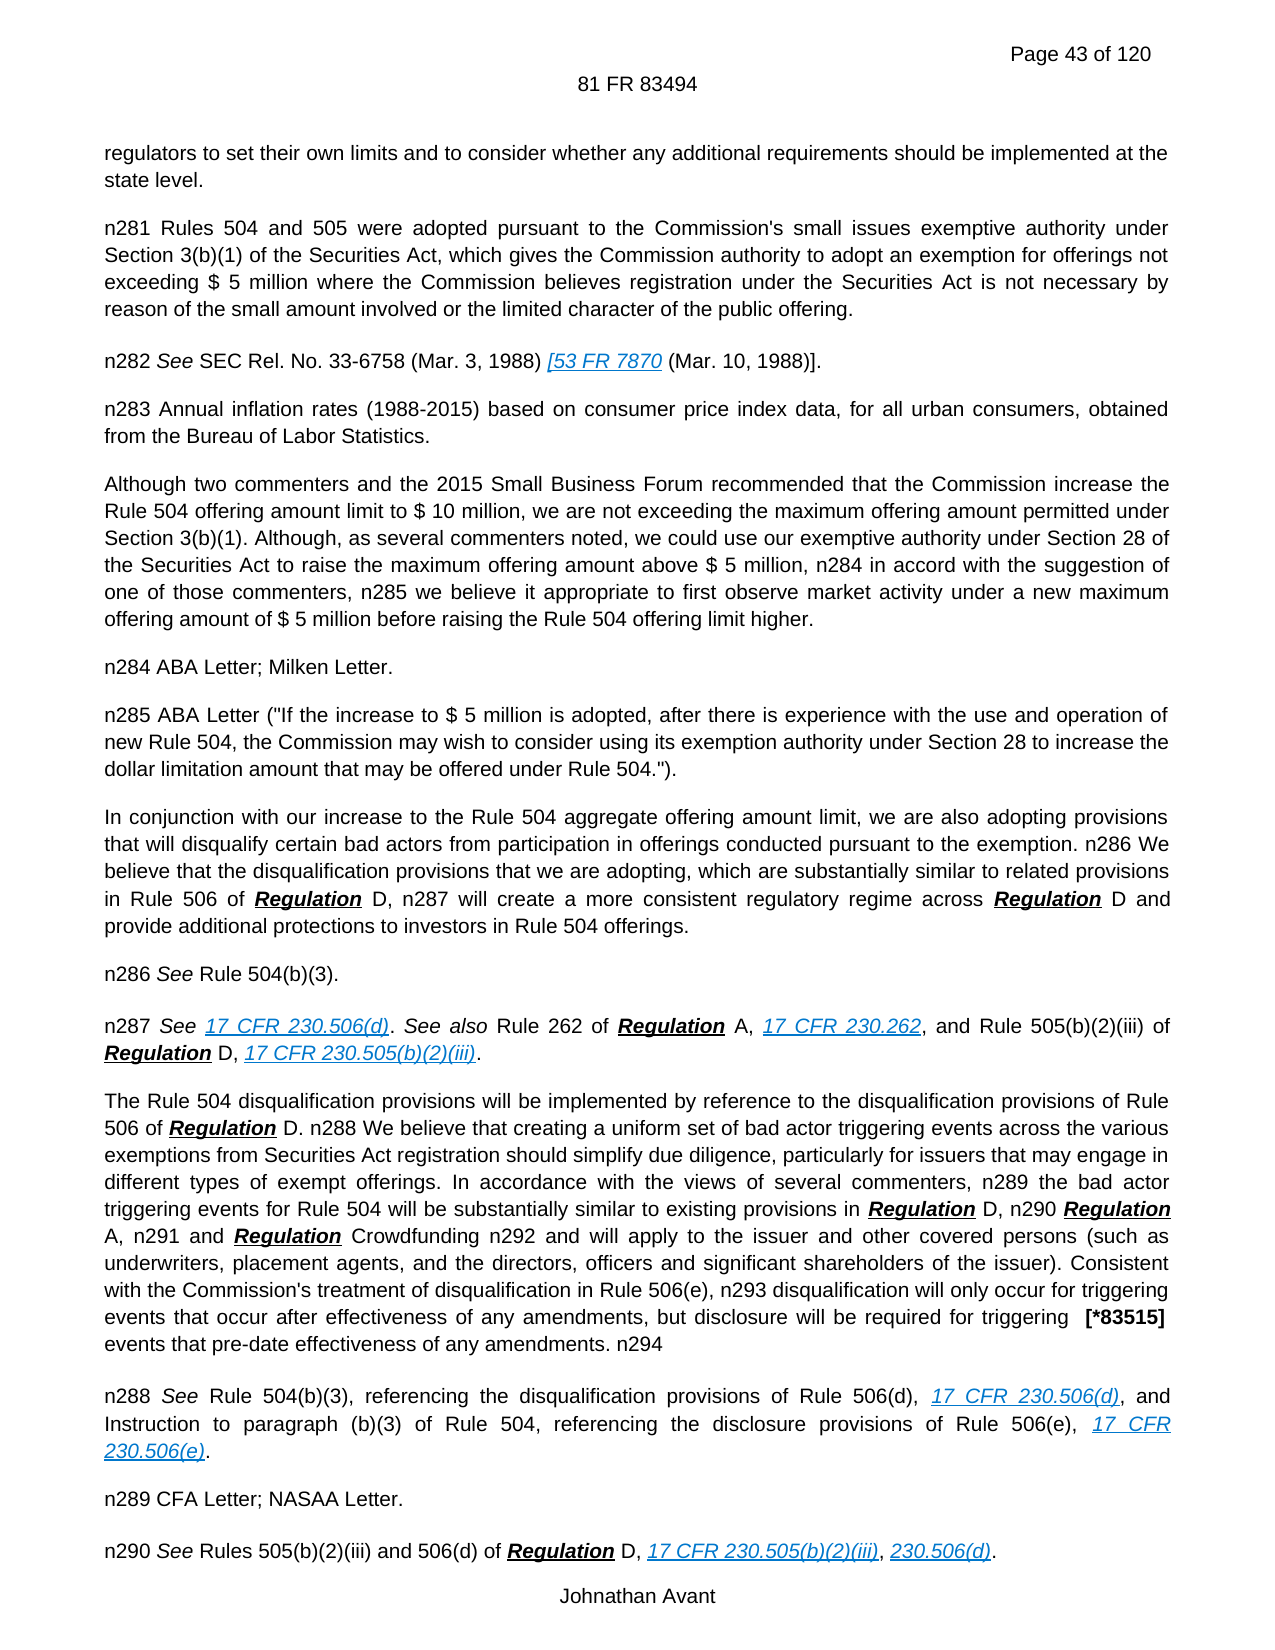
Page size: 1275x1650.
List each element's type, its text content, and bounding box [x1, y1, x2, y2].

text n283 Annual inflation rates (1988-2015) based on consumer price index data, for all urban consumers, obtained from the Bureau of Labor Statistics. [104, 394, 1171, 448]
text n290 See Rules 505(b)(2)(iii) and 506(d) of Regulation D, 17 CFR 230.505(b)(2)(iii), 230.506(d). [104, 1535, 1171, 1562]
text n286 See Rule 504(b)(3). [104, 958, 1171, 985]
text n281 Rules 504 and 505 were adopted pursuant to the Commission's small issues exemptive authority under Section 3(b)(1) of the Securities Act, which gives the Commission authority to adopt an exemption for offerings not exceeding $ 5 million where the Commission believes registration under the Securities Act is not necessary by reason of the small amount involved or the limited character of the public offering. [104, 212, 1171, 321]
text The Rule 504 disqualification provisions will be implemented by reference to the disqualification provisions of Rule 506 of Regulation D. n288 We believe that creating a uniform set of bad actor triggering events across the various exemptions from Securities Act registration should simplify due diligence, particularly for issuers that may engage in different types of exempt offerings. In accordance with the views of several commenters, n289 the bad actor triggering events for Rule 504 will be substantially similar to existing provisions in Regulation D, n290 Regulation A, n291 and Regulation Crowdfunding n292 and will apply to the issuer and other covered persons (such as underwriters, placement agents, and the directors, officers and significant shareholders of the issuer). Consistent with the Commission's treatment of disqualification in Rule 506(e), n293 disqualification will only occur for triggering events that occur after effectiveness of any amendments, but disclosure will be required for triggering [*83515] events that pre-date effectiveness of any amendments. n294 [104, 1085, 1171, 1356]
text n284 ABA Letter; Milken Letter. [104, 652, 1171, 679]
text n289 CFA Letter; NASAA Letter. [104, 1483, 1171, 1510]
text n282 See SEC Rel. No. 33-6758 (Mar. 3, 1988) [53 FR 7870 (Mar. 10, 1988)]. [104, 346, 1171, 373]
text In conjunction with our increase to the Rule 504 aggregate offering amount limit, we are also adopting provisions that will disqualify certain bad actors from participation in offerings conducted pursuant to the exemption. n286 We believe that the disqualification provisions that we are adopting, which are substantially similar to related provisions in Rule 506 of Regulation D, n287 will create a more consistent regulatory regime across Regulation D and provide additional protections to investors in Rule 504 offerings. [104, 802, 1171, 937]
text n288 See Rule 504(b)(3), referencing the disqualification provisions of Rule 506(d), 17 CFR 230.506(d), and Instruction to paragraph (b)(3) of Rule 504, referencing the disclosure provisions of Rule 506(e), 17 CFR 230.506(e). [104, 1381, 1171, 1462]
text n285 ABA Letter ("If the increase to $ 5 million is adopted, after there is experience with the use and operation of new Rule 504, the Commission may wish to consider using its exemption authority under Section 28 to increase the dollar limitation amount that may be offered under Rule 504."). [104, 700, 1171, 781]
text n287 See 17 CFR 230.506(d). See also Rule 262 of Regulation A, 17 CFR 230.262, and Rule 505(b)(2)(iii) of Regulation D, 17 CFR 230.505(b)(2)(iii). [104, 1010, 1171, 1064]
text Although two commenters and the 2015 Small Business Forum recommended that the Commission increase the Rule 504 offering amount limit to $ 10 million, we are not exceeding the maximum offering amount permitted under Section 3(b)(1). Although, as several commenters noted, we could use our exemptive authority under Section 28 of the Securities Act to raise the maximum offering amount above $ 5 million, n284 in accord with the suggestion of one of those commenters, n285 we believe it appropriate to first observe market activity under a new maximum offering amount of $ 5 million before raising the Rule 504 offering limit higher. [104, 469, 1171, 631]
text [104, 137, 1171, 192]
